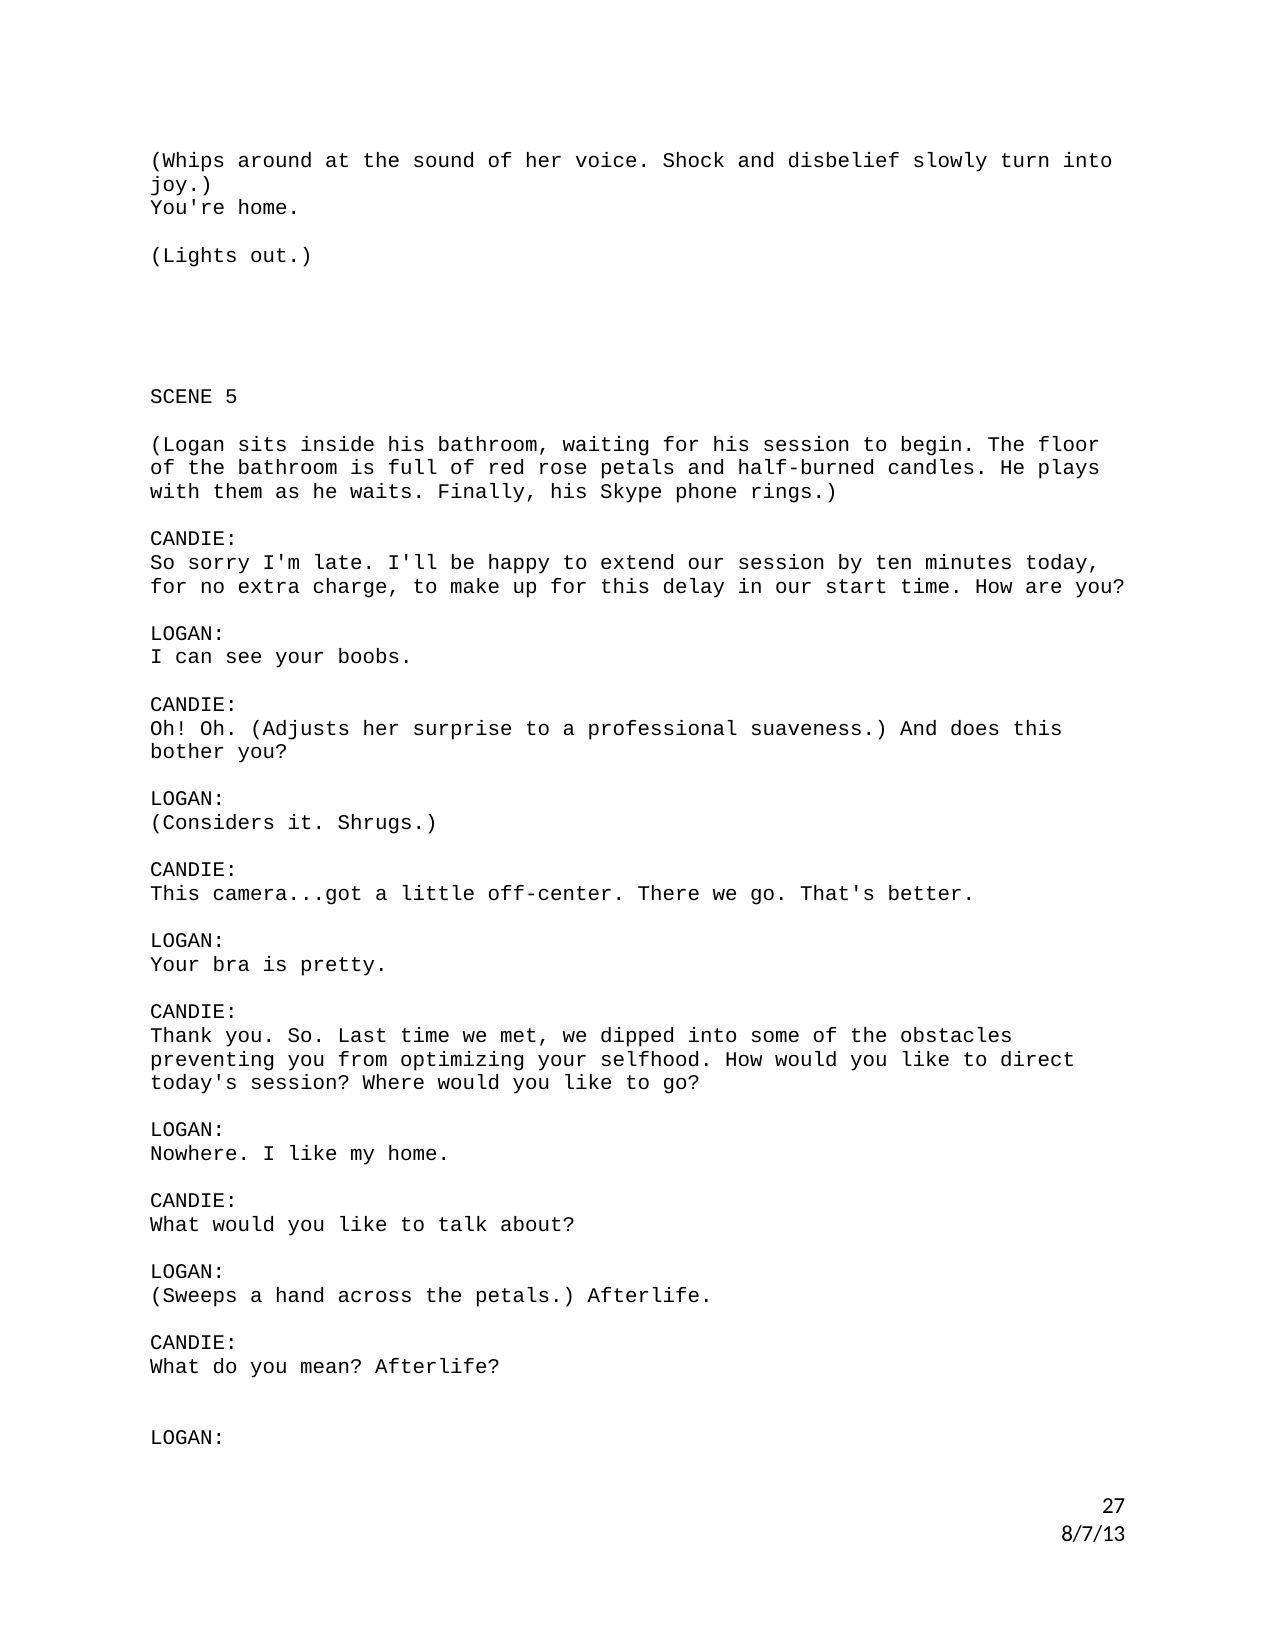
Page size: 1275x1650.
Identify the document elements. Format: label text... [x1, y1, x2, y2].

text So sorry I'm late. I'll be happy to extend our session by ten minutes today, for no extra charge, to make up for this delay in our start time. How are you? [150, 552, 1125, 599]
text SCENE 5 [150, 386, 1125, 410]
text What would you like to talk about? [150, 1214, 1125, 1238]
text (Lights out.) [150, 244, 1125, 268]
text CANDIE: [150, 1332, 1125, 1356]
text CANDIE: [150, 694, 1125, 717]
text Your bra is pretty. [150, 954, 1125, 978]
text (Logan sits inside his bathroom, waiting for his session to begin. The floor of the bathroom is full of red rose petals and half-burned candles. He plays with them as he waits. Finally, his Skype phone rings.) [150, 434, 1125, 505]
text LOGAN: [150, 1261, 1125, 1285]
text LOGAN: [150, 1119, 1125, 1143]
text CANDIE: [150, 528, 1125, 552]
text CANDIE: [150, 1001, 1125, 1025]
text LOGAN: [150, 788, 1125, 812]
text I can see your boobs. [150, 647, 1125, 670]
text Nowhere. I like my home. [150, 1143, 1125, 1167]
text (Sweeps a hand across the petals.) Afterlife. [150, 1285, 1125, 1309]
text What do you mean? Afterlife? [150, 1356, 1125, 1379]
text LOGAN: [150, 623, 1125, 647]
text (Whips around at the sound of her voice. Shock and disbelief slowly turn into joy.) [150, 150, 1125, 197]
text Thank you. So. Last time we met, we dipped into some of the obstacles preventing you from optimizing your selfhood. How would you like to direct today's session? Where would you like to go? [150, 1025, 1125, 1096]
text CANDIE: [150, 1190, 1125, 1214]
text LOGAN: [150, 1427, 1125, 1451]
text This camera...got a little off-center. There we go. That's better. [150, 883, 1125, 907]
text Oh! Oh. (Adjusts her surprise to a professional suaveness.) And does this bother you? [150, 717, 1125, 765]
text (Considers it. Shrugs.) [150, 812, 1125, 836]
text CANDIE: [150, 859, 1125, 883]
text LOGAN: [150, 930, 1125, 954]
text You're home. [150, 197, 1125, 221]
